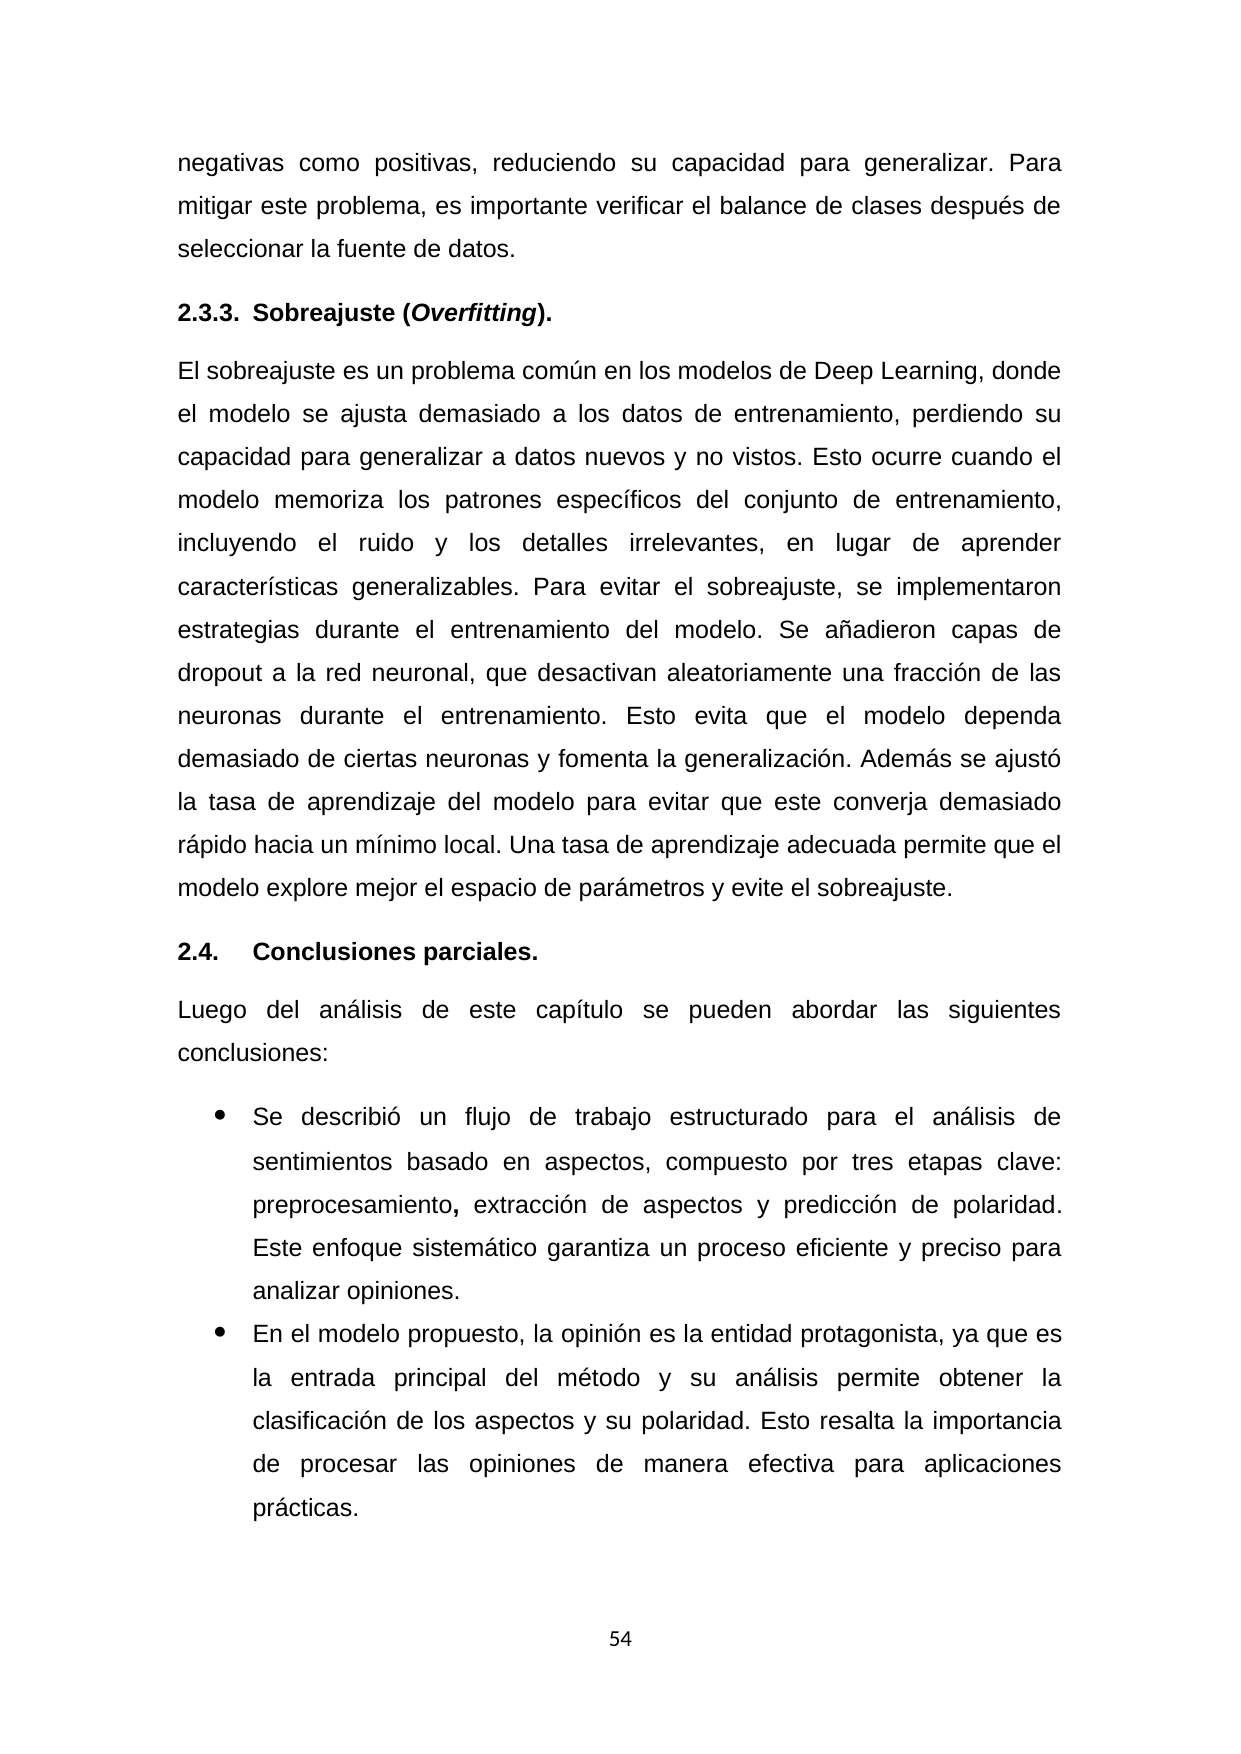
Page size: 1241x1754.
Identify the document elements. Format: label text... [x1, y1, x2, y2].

list Se describió un flujo de trabajo estructurado para el análisis de sentimientos basado en aspectos, compuesto por tres etapas clave: preprocesamiento, extracción de aspectos y predicción de polaridad. Este enfoque sistemático garantiza un proceso eficiente y preciso para analizar opiniones. [215, 1102, 1063, 1305]
list En el modelo propuesto, la opinión es la entidad protagonista, ya que es la entrada principal del método y su análisis permite obtener la clasificación de los aspectos y su polaridad. Esto resalta la importancia de procesar las opiniones de manera efectiva para aplicaciones prácticas. [215, 1319, 1063, 1521]
text El sobreajuste es un problema común en los modelos de Deep Learning, donde el modelo se ajusta demasiado a los datos de entrenamiento, perdiendo su capacidad para generalizar a datos nuevos y no vistos. Esto ocurre cuando el modelo memoriza los patrones específicos del conjunto de entrenamiento, incluyendo el ruido y los detalles irrelevantes, en lugar de aprender características generalizables. Para evitar el sobreajuste, se implementaron estrategias durante el entrenamiento del modelo. Se añadieron capas de dropout a la red neuronal, que desactivan aleatoriamente una fracción de las neuronas durante el entrenamiento. Esto evita que el modelo dependa demasiado de ciertas neuronas y fomenta la generalización. Además se ajustó la tasa de aprendizaje del modelo para evitar que este converja demasiado rápido hacia un mínimo local. Una tasa de aprendizaje adecuada permite que el modelo explore mejor el espacio de parámetros y evite el sobreajuste. [177, 356, 1063, 902]
subtitle Sobreajuste (Overfitting). [177, 298, 1063, 327]
subtitle Conclusiones parciales. [177, 937, 1063, 966]
text Luego del análisis de este capítulo se pueden abordar las siguientes conclusiones: [177, 995, 1063, 1067]
